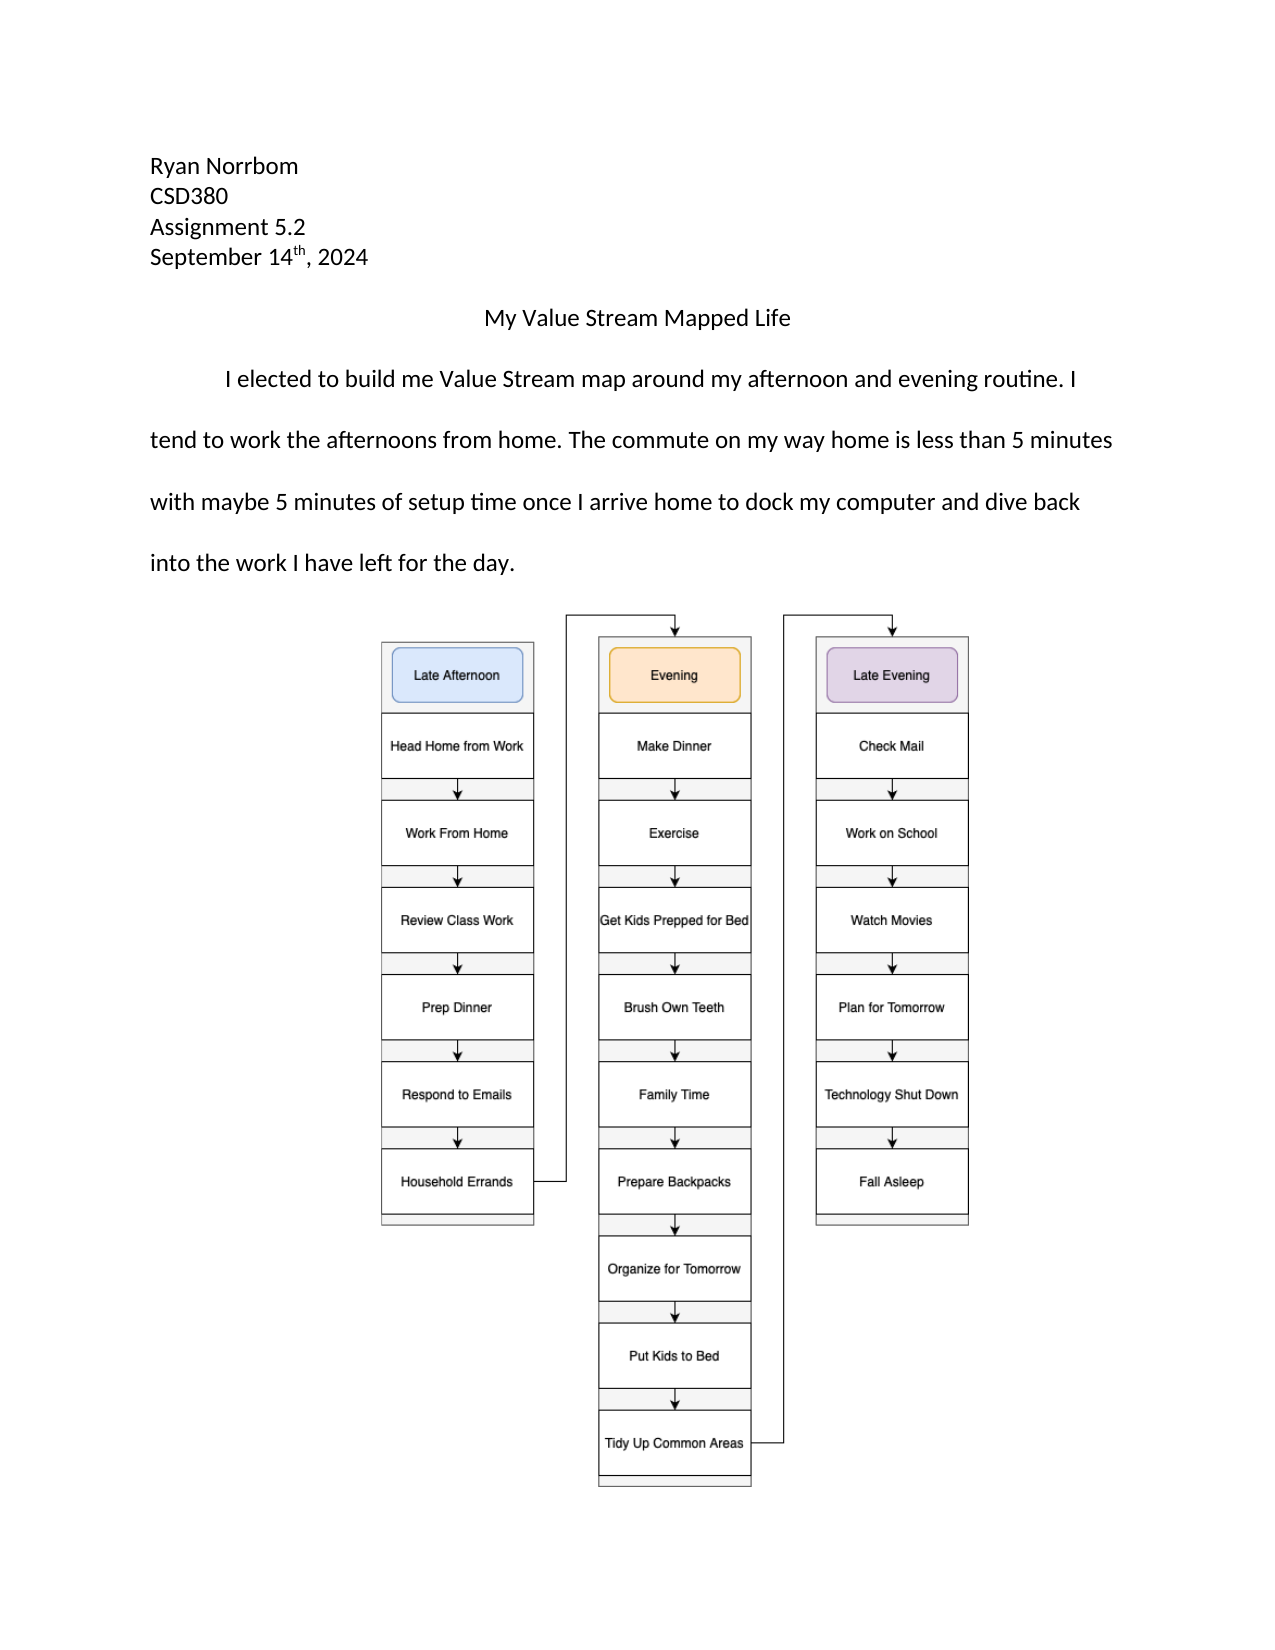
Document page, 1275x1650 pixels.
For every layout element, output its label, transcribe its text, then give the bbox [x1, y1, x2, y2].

text I elected to build me Value Stream map around my afternoon and evening routine. I tend to work the afternoons from home. The commute on my way home is less than 5 minutes with maybe 5 minutes of setup time once I arrive home to dock my computer and dive back into the work I have left for the day. [150, 364, 1125, 577]
text Ryan Norrbom [150, 150, 1125, 181]
text My Value Stream Mapped Life [150, 303, 1125, 333]
text September 14th, 2024 [150, 242, 1125, 272]
picture [381, 607, 969, 1487]
text Assignment 5.2 [150, 211, 1125, 242]
text CSD380 [150, 181, 1125, 211]
